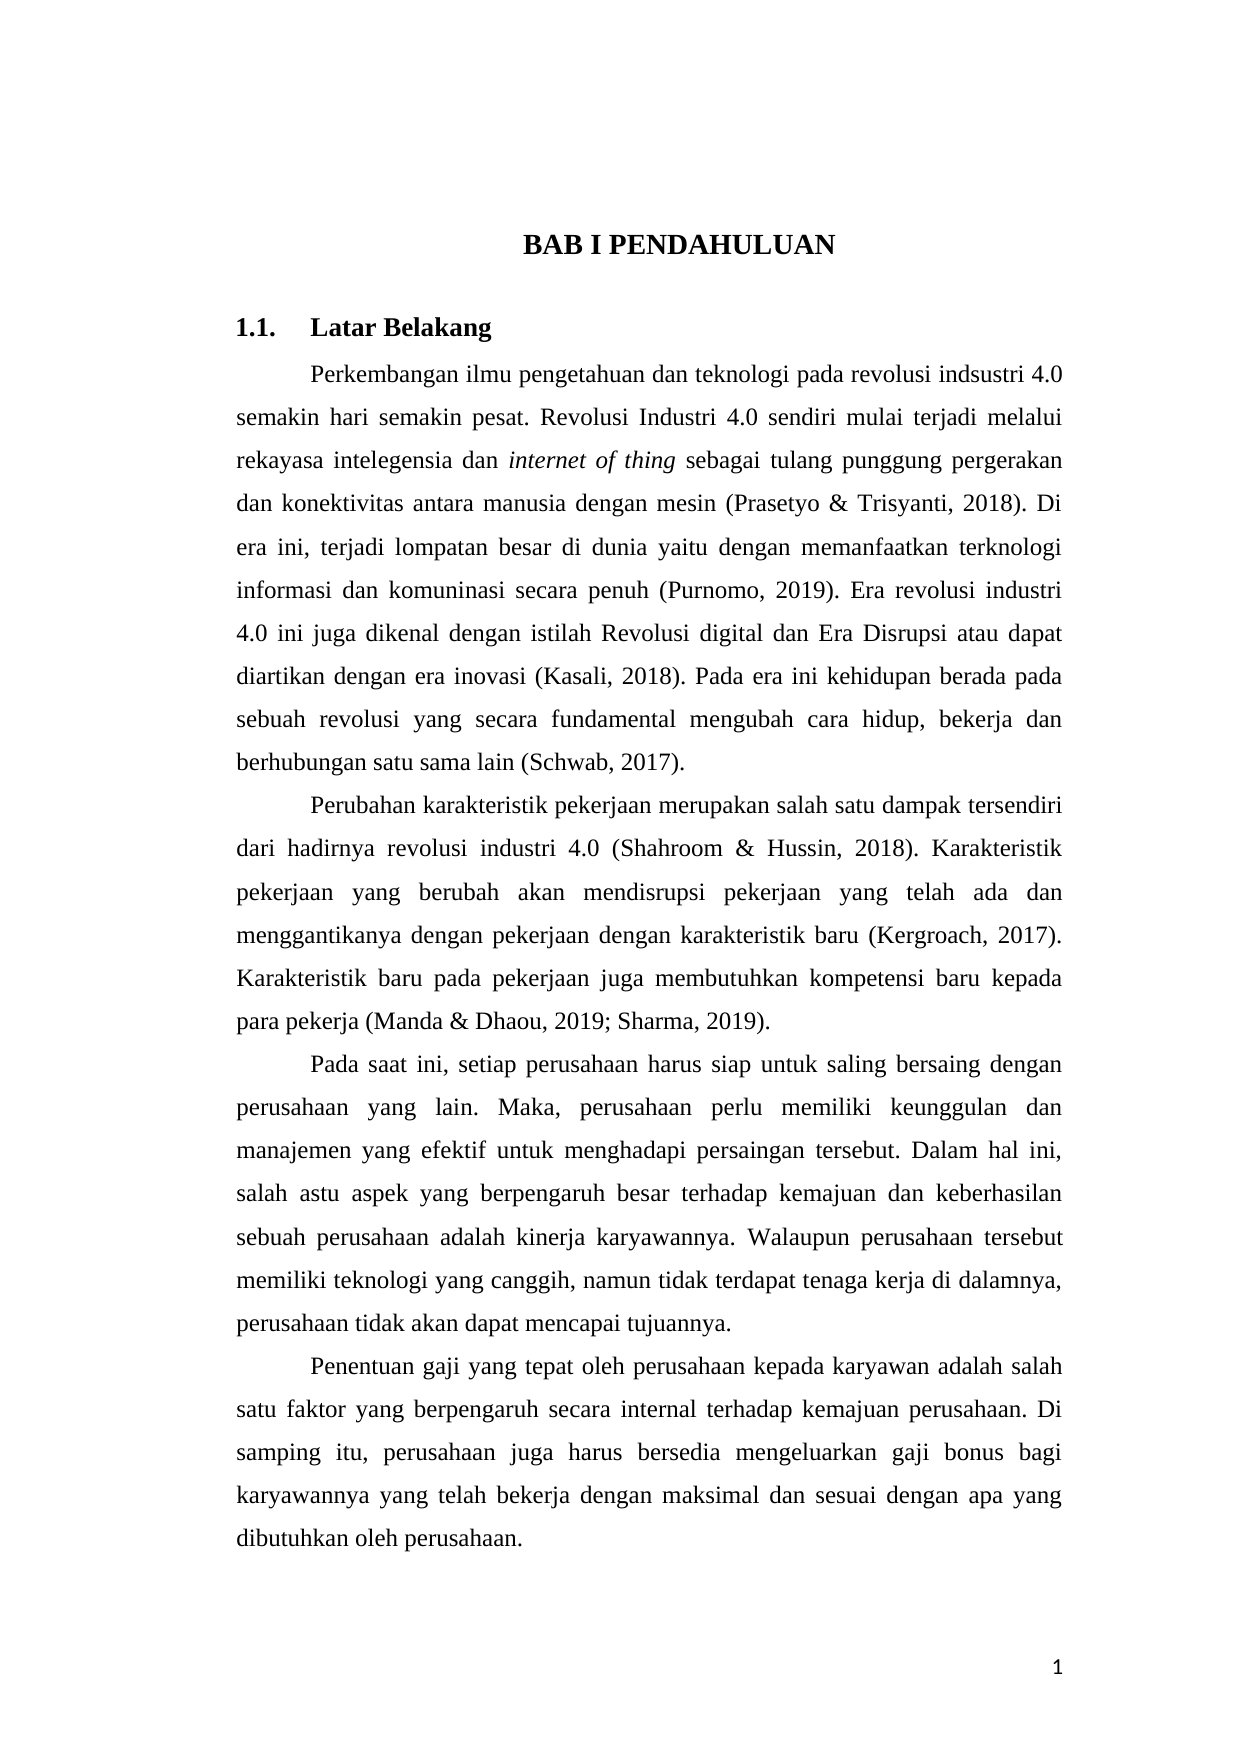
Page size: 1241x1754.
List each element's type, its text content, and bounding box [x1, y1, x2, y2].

text Perkembangan ilmu pengetahuan dan teknologi pada revolusi indsustri 4.0 semakin hari semakin pesat. Revolusi Industri 4.0 sendiri mulai terjadi melalui rekayasa intelegensia dan internet of thing sebagai tulang punggung pergerakan dan konektivitas antara manusia dengan mesin (Prasetyo & Trisyanti, 2018). Di era ini, terjadi lompatan besar di dunia yaitu dengan memanfaatkan terknologi informasi dan komuninasi secara penuh (Purnomo, 2019). Era revolusi industri 4.0 ini juga dikenal dengan istilah Revolusi digital dan Era Disrupsi atau dapat diartikan dengan era inovasi (Kasali, 2018). Pada era ini kehidupan berada pada sebuah revolusi yang secara fundamental mengubah cara hidup, bekerja dan berhubungan satu sama lain (Schwab, 2017). [236, 359, 1063, 776]
subtitle BAB I PENDAHULUAN [258, 227, 1063, 261]
text Penentuan gaji yang tepat oleh perusahaan kepada karyawan adalah salah satu faktor yang berpengaruh secara internal terhadap kemajuan perusahaan. Di samping itu, perusahaan juga harus bersedia mengeluarkan gaji bonus bagi karyawannya yang telah bekerja dengan maksimal dan sesuai dengan apa yang dibutuhkan oleh perusahaan. [236, 1351, 1063, 1552]
subtitle Latar Belakang [235, 311, 1063, 342]
text Perubahan karakteristik pekerjaan merupakan salah satu dampak tersendiri dari hadirnya revolusi industri 4.0 (Shahroom & Hussin, 2018). Karakteristik pekerjaan yang berubah akan mendisrupsi pekerjaan yang telah ada dan menggantikanya dengan pekerjaan dengan karakteristik baru (Kergroach, 2017). Karakteristik baru pada pekerjaan juga membutuhkan kompetensi baru kepada para pekerja (Manda & Dhaou, 2019; Sharma, 2019). [236, 790, 1063, 1035]
text Pada saat ini, setiap perusahaan harus siap untuk saling bersaing dengan perusahaan yang lain. Maka, perusahaan perlu memiliki keunggulan dan manajemen yang efektif untuk menghadapi persaingan tersebut. Dalam hal ini, salah astu aspek yang berpengaruh besar terhadap kemajuan dan keberhasilan sebuah perusahaan adalah kinerja karyawannya. Walaupun perusahaan tersebut memiliki teknologi yang canggih, namun tidak terdapat tenaga kerja di dalamnya, perusahaan tidak akan dapat mencapai tujuannya. [236, 1049, 1063, 1337]
